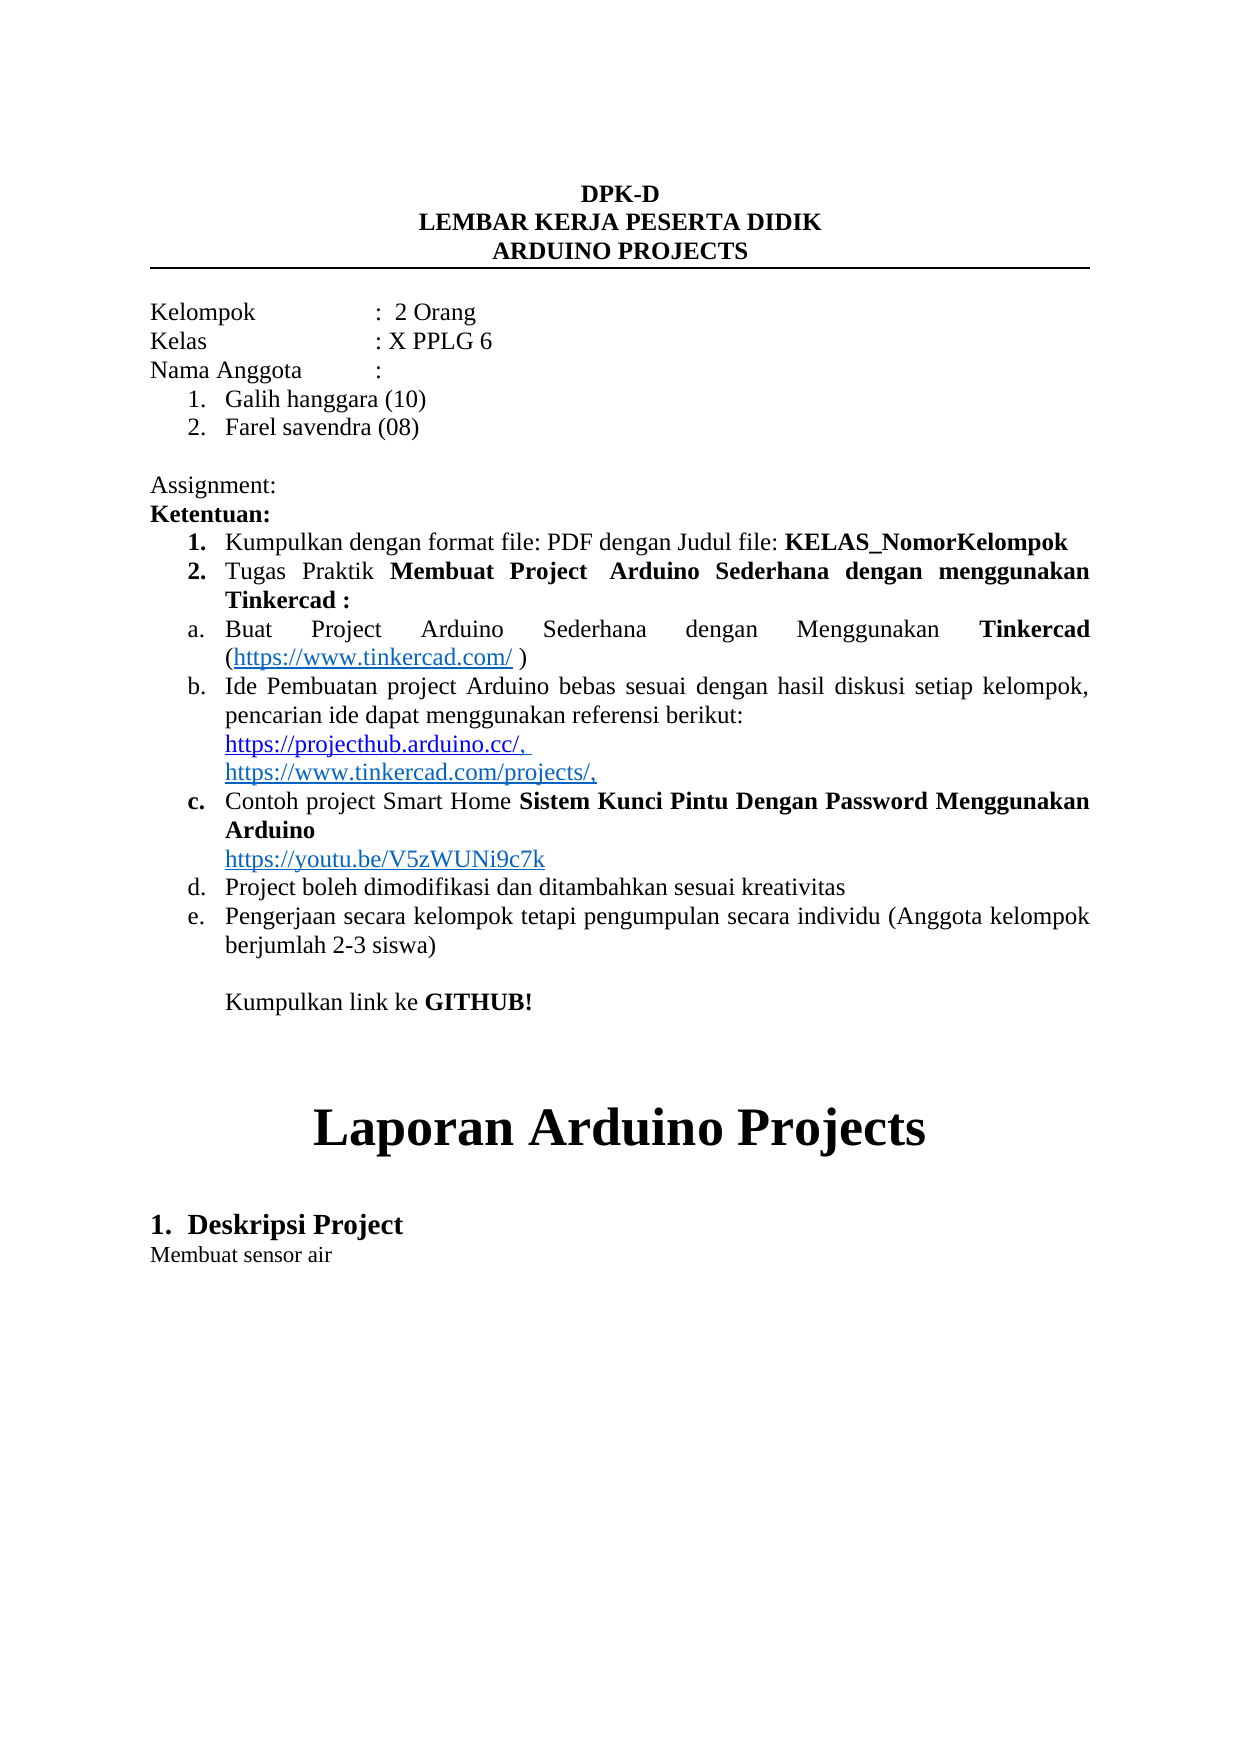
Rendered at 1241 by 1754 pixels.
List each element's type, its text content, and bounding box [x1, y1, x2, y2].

text ARDUINO PROJECTS [150, 236, 1090, 267]
text Membuat sensor air [150, 1241, 1090, 1267]
text Ketentuan: [150, 499, 1090, 527]
list Farel savendra (08) [187, 412, 1090, 441]
list Deskripsi Project [150, 1207, 1090, 1241]
text DPK-D [150, 179, 1090, 207]
list Ide Pembuatan project Arduino bebas sesuai dengan hasil diskusi setiap kelompok, pencarian ide dapat menggunakan referensi berikut: [187, 671, 1090, 729]
text LEMBAR KERJA PESERTA DIDIK [150, 207, 1090, 236]
text Kelas : X PPLG 6 [150, 326, 1090, 355]
list Kumpulkan dengan format file: PDF dengan Judul file: KELAS_NomorKelompok [187, 527, 1090, 556]
text Assignment: [0, 470, 1090, 499]
list Pengerjaan secara kelompok tetapi pengumpulan secara individu (Anggota kelompok berjumlah 2-3 siswa) [187, 901, 1090, 959]
text https://projecthub.arduino.cc/, [150, 729, 1090, 757]
text https://www.tinkercad.com/projects/, [150, 757, 1090, 786]
list Contoh project Smart Home Sistem Kunci Pintu Dengan Password Menggunakan Arduino [187, 786, 1090, 844]
text Laporan Arduino Projects [150, 1095, 1090, 1157]
list Project boleh dimodifikasi dan ditambahkan sesuai kreativitas [187, 872, 1090, 901]
text Nama Anggota : [150, 355, 1090, 384]
list Galih hanggara (10) [187, 384, 1090, 412]
list Kumpulkan link ke GITHUB! [225, 987, 1090, 1016]
list https://youtu.be/V5zWUNi9c7k [225, 844, 1090, 872]
list Tugas Praktik Membuat Project Arduino Sederhana dengan menggunakan Tinkercad : [187, 556, 1090, 614]
text Kelompok : 2 Orang [150, 297, 1090, 326]
list Buat Project Arduino Sederhana dengan Menggunakan Tinkercad (https://www.tinkercad.com/ ) [187, 614, 1090, 671]
